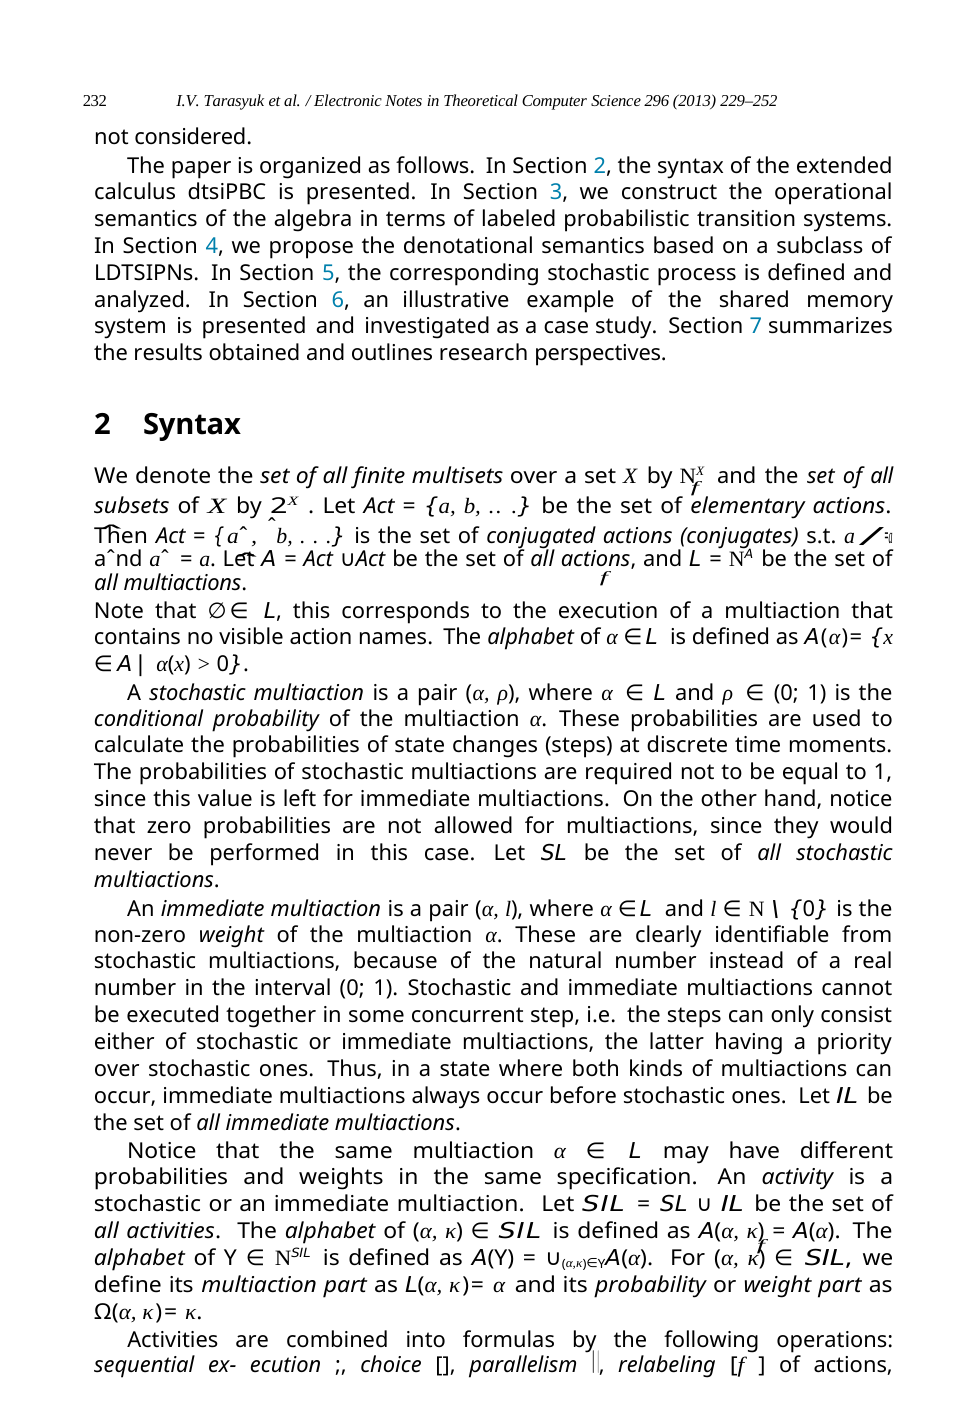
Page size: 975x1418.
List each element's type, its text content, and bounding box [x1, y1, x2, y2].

picture [592, 1350, 599, 1373]
text The paper is organized as follows. In Section 2, the syntax of the extended calculus dtsiPBC is presented. In Section 3, we construct the operational semantics of the algebra in terms of labeled probabilistic transition systems. In Section 4, we propose the denotational semantics based on a subclass of LDTSIPNs. In Section 5, the corresponding stochastic process is defined and analyzed. In Section 6, an illustrative example of the shared memory system is presented and investigated as a case study. Section 7 summarizes the results obtained and outlines research perspectives. [94, 152, 893, 367]
text and the set of all [717, 461, 912, 490]
text Note that ∅∈ L, this corresponds to the execution of a multiaction that contains no visible action names. The alphabet of α ∈L is defined as A(α)= {x ∈A| α(x) > 0}. [94, 597, 893, 678]
text An immediate multiaction is a pair (α, l), where α ∈L and l ∈ N \ {0} is the non-zero weight of the multiaction α. These are clearly identifiable from stochastic multiactions, because of the natural number instead of a real number in the interval (0; 1). Stochastic and immediate multiactions cannot be executed together in some concurrent step, i.e. the steps can only consist either of stochastic or immediate multiactions, the latter having a priority over stochastic ones. Thus, in a state where both kinds of multiactions can occur, immediate multiactions always occur before stochastic ones. Let IL be the set of all immediate multiactions. [94, 895, 893, 1137]
text We denote the set of all ﬁnite multisets over a set X by NX [94, 460, 704, 490]
text A stochastic multiaction is a pair (α, ρ), where α ∈ L and ρ ∈ (0; 1) is the conditional probability of the multiaction α. These probabilities are used to calculate the probabilities of state changes (steps) at discrete time moments. The probabilities of stochastic multiactions are required not to be equal to 1, since this value is left for immediate multiactions. On the other hand, notice that zero probabilities are not allowed for multiactions, since they would never be performed in this case. Let SL be the set of all stochastic multiactions. [94, 679, 893, 894]
text Notice that the same multiaction α ∈ L may have different probabilities and weights in the same specification. An activity is a stochastic or an immediate multiaction. Let SIL = SL ∪ IL be the set of all activities. The alphabet of (α, κ) ∈ SIL is defined as A(α, κ) = A(α). The alphabet of Υ ∈ NSIL is defined as A(Υ) = ∪(α,κ)∈ΥA(α). For (α, κ) ∈ SIL, we define its multiaction part as L(α, κ)= α and its probability or weight part as Ω(α, κ)= κ. [94, 1137, 893, 1326]
text subsets of X by 2X . Let Act = {a, b, .. .} be the set of elementary actions. Then Act = {aˆ, ˆb, . . .} is the set of conjugated actions (conjugates) s.t. a /=a aˆnd aˆ = a. Let A = Act ∪Act be the set of all actions, and L = NA be the set of all multiactions. [94, 495, 893, 597]
subtitle Syntax [94, 402, 704, 443]
text not considered. [94, 120, 912, 150]
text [94, 1327, 893, 1379]
